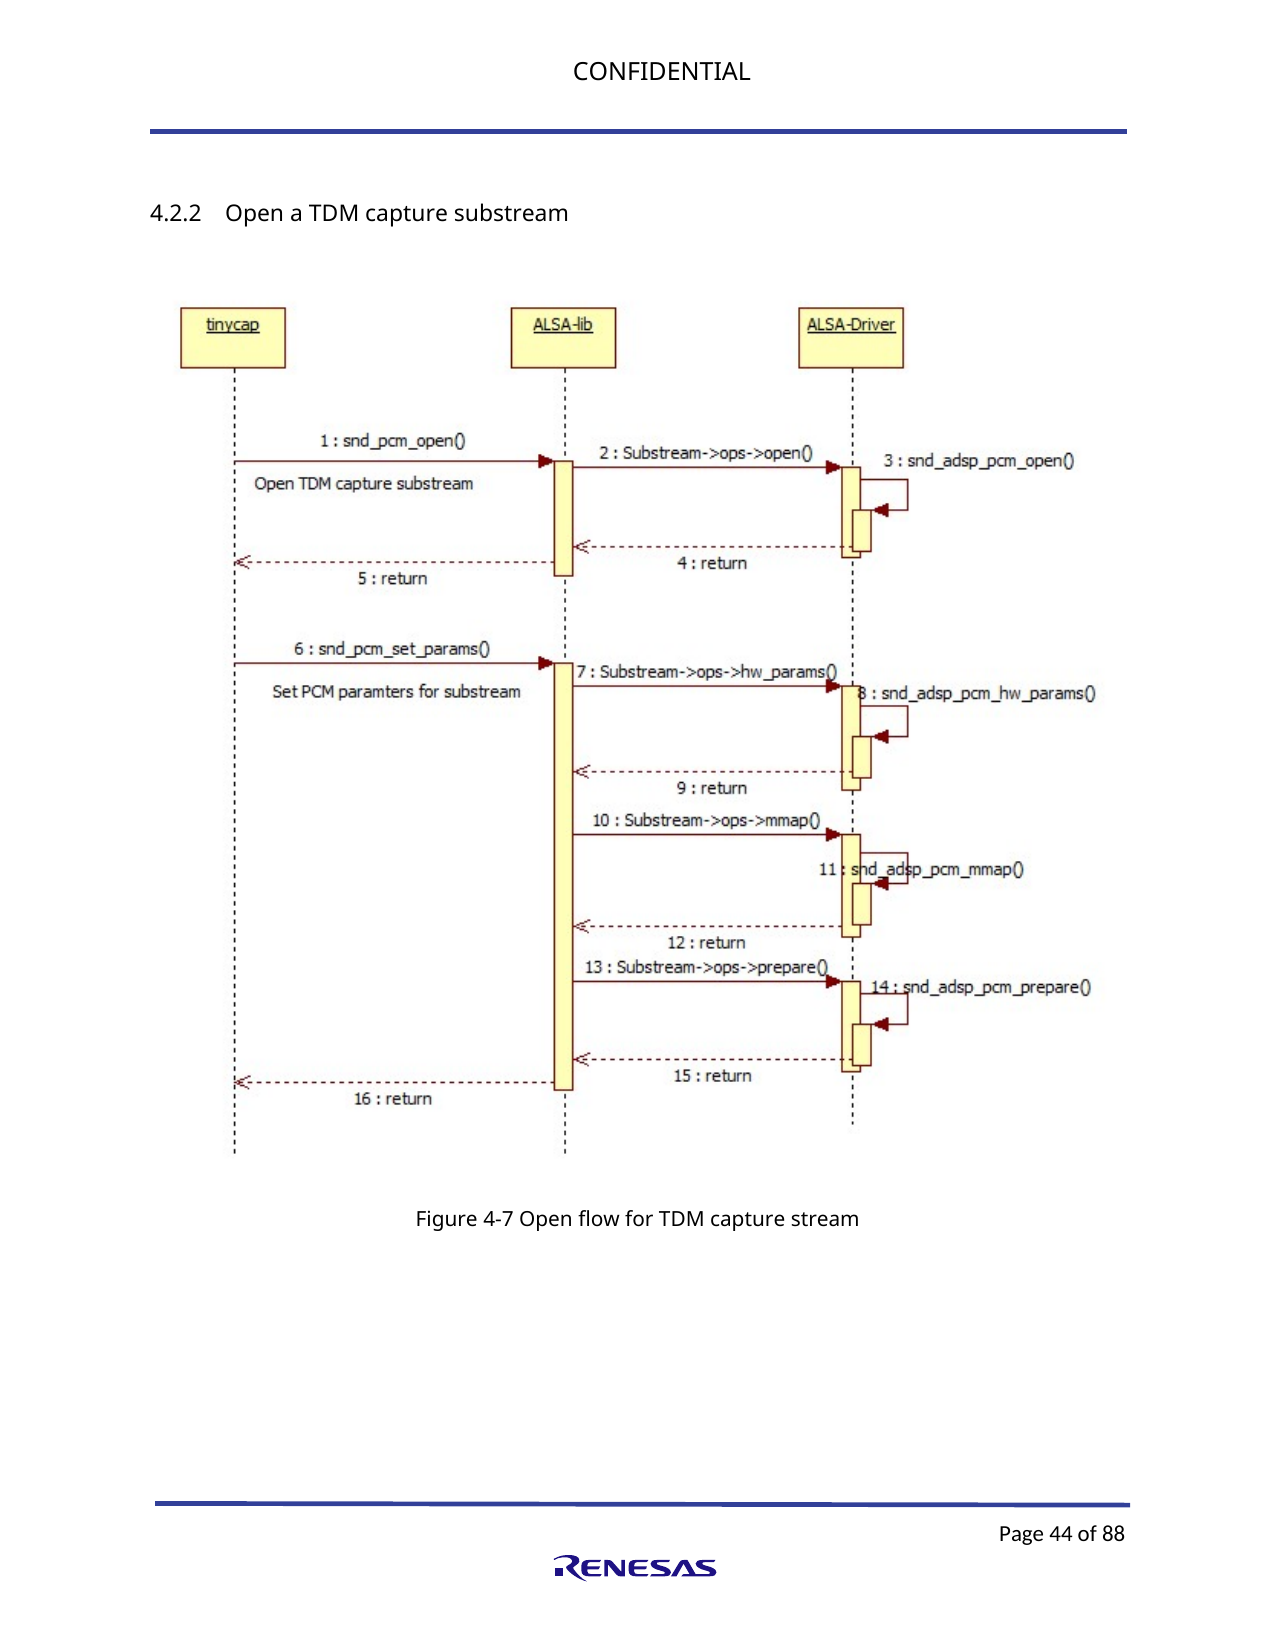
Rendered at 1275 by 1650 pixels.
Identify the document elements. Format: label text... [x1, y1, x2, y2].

subtitle Open a TDM capture substream [150, 197, 1125, 228]
picture [150, 277, 1125, 1186]
